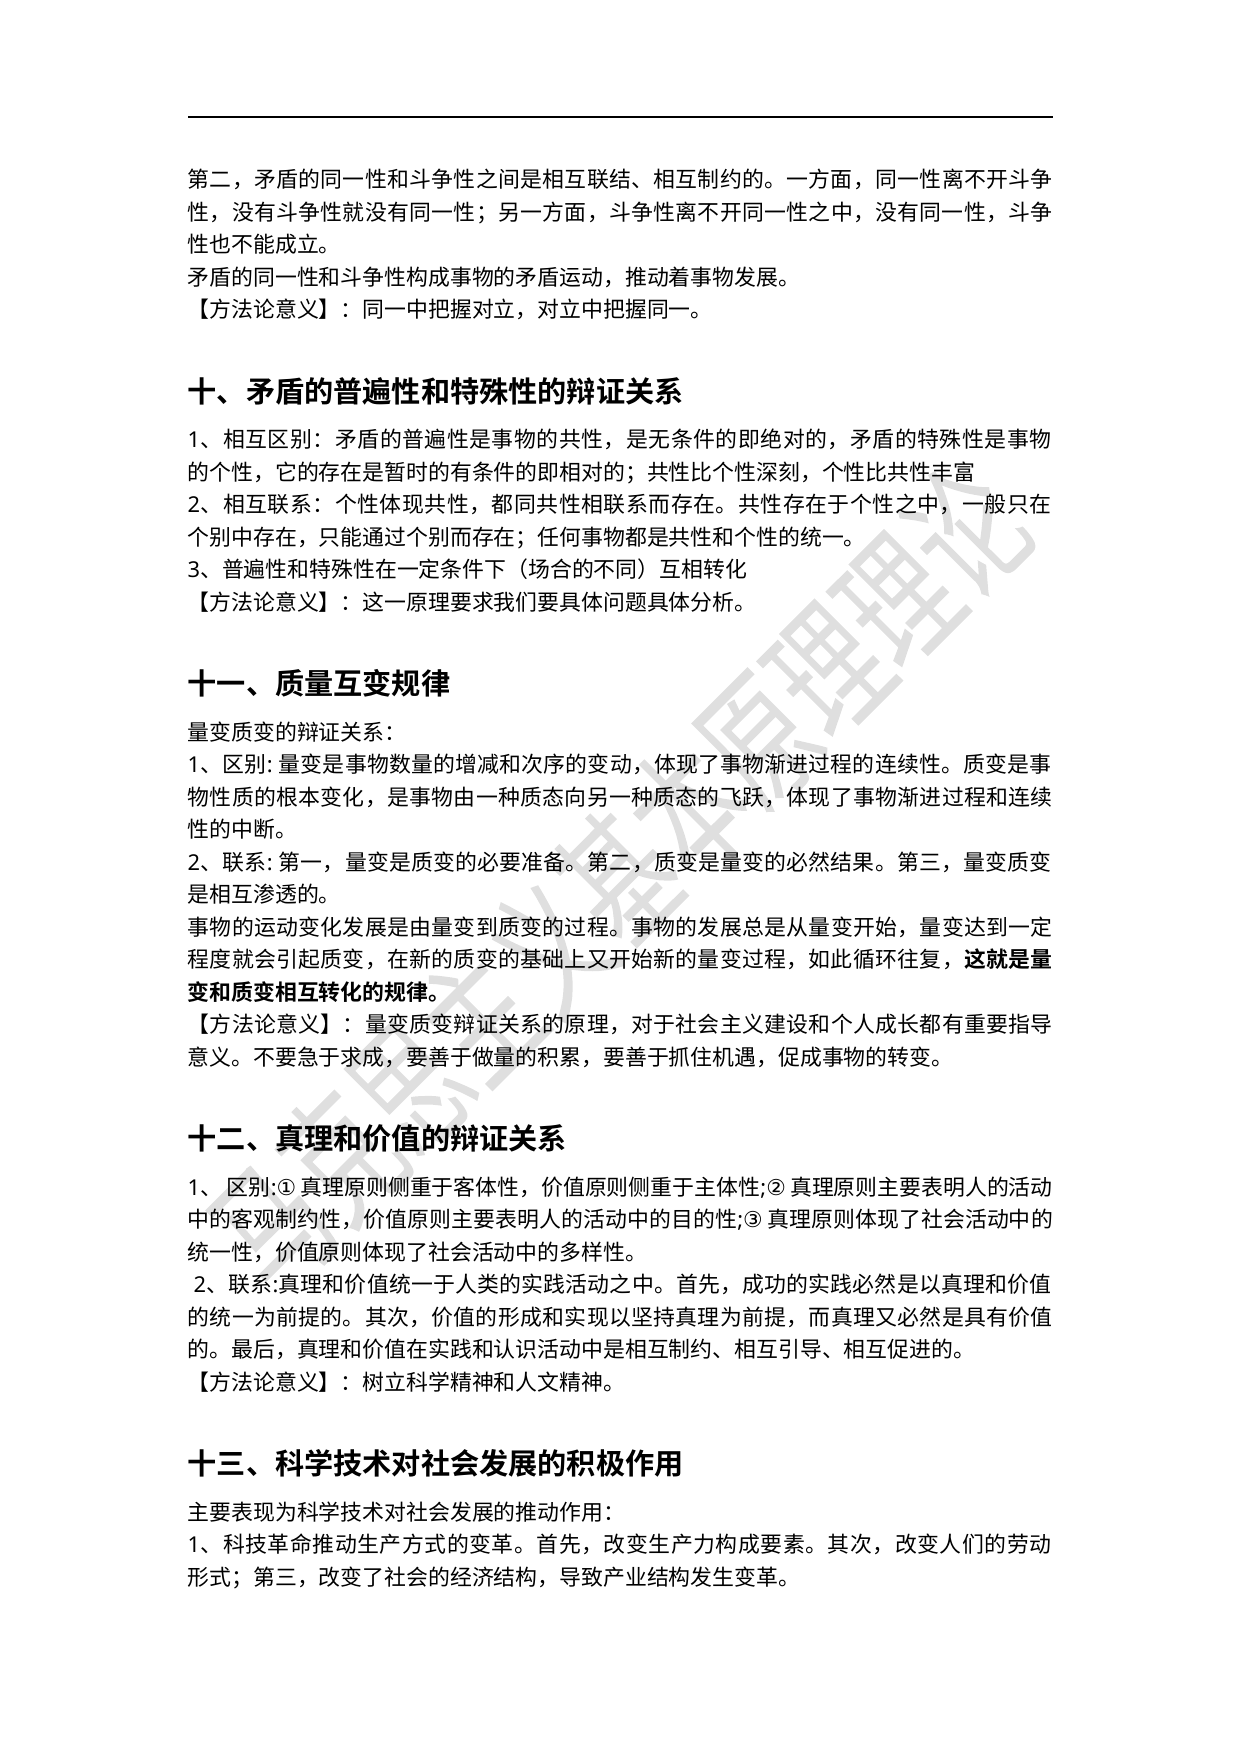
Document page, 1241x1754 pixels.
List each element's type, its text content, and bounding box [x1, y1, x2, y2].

text 量变质变的辩证关系： [187, 714, 1053, 747]
text 【方法论意义】：这一原理要求我们要具体问题具体分析。 [187, 584, 1053, 617]
text 2、相互联系：个性体现共性，都同共性相联系而存在。共性存在于个性之中，一般只在个别中存在，只能通过个别而存在；任何事物都是共性和个性的统一。 [187, 487, 1053, 552]
text 【方法论意义】：树立科学精神和人文精神。 [187, 1364, 1053, 1397]
text 主要表现为科学技术对社会发展的推动作用： [187, 1494, 1053, 1527]
text 矛盾的同一性和斗争性构成事物的矛盾运动，推动着事物发展。 [187, 259, 1053, 292]
text 十、矛盾的普遍性和特殊性的辩证关系 [187, 357, 1053, 422]
text 事物的运动变化发展是由量变到质变的过程。事物的发展总是从量变开始，量变达到一定程度就会引起质变，在新的质变的基础上又开始新的量变过程，如此循环往复，这就是量变和质变相互转化的规律。 [187, 909, 1053, 1007]
text 2、联系: 第一，量变是质变的必要准备。第二，质变是量变的必然结果。第三，量变质变是相互渗透的。 [187, 844, 1053, 909]
text 1、相互区别：矛盾的普遍性是事物的共性，是无条件的即绝对的，矛盾的特殊性是事物的个性，它的存在是暂时的有条件的即相对的；共性比个性深刻，个性比共性丰富 [187, 422, 1053, 487]
text 1、 区别:①真理原则侧重于客体性，价值原则侧重于主体性;②真理原则主要表明人的活动中的客观制约性，价值原则主要表明人的活动中的目的性;③真理原则体现了社会活动中的统一性，价值原则体现了社会活动中的多样性。 [187, 1169, 1053, 1267]
text 十三、科学技术对社会发展的积极作用 [187, 1429, 1053, 1494]
text 第二，矛盾的同一性和斗争性之间是相互联结、相互制约的。一方面，同一性离不开斗争性，没有斗争性就没有同一性；另一方面，斗争性离不开同一性之中，没有同一性，斗争性也不能成立。 [187, 162, 1053, 259]
text 【方法论意义】：量变质变辩证关系的原理，对于社会主义建设和个人成长都有重要指导意义。不要急于求成，要善于做量的积累，要善于抓住机遇，促成事物的转变。 [187, 1007, 1053, 1072]
text 1、科技革命推动生产方式的变革。首先，改变生产力构成要素。其次，改变人们的劳动形式；第三，改变了社会的经济结构，导致产业结构发生变革。 [187, 1527, 1053, 1592]
text 十一、质量互变规律 [187, 649, 1053, 714]
text 十二、真理和价值的辩证关系 [187, 1104, 1053, 1169]
text 2、联系:真理和价值统一于人类的实践活动之中。首先，成功的实践必然是以真理和价值的统一为前提的。其次，价值的形成和实现以坚持真理为前提，而真理又必然是具有价值的。最后，真理和价值在实践和认识活动中是相互制约、相互引导、相互促进的。 [187, 1267, 1053, 1364]
text 1、区别: 量变是事物数量的增减和次序的变动，体现了事物渐进过程的连续性。质变是事物性质的根本变化，是事物由一种质态向另一种质态的飞跃，体现了事物渐进过程和连续性的中断。 [187, 747, 1053, 844]
text 【方法论意义】：同一中把握对立，对立中把握同一。 [187, 292, 1053, 324]
text 3、普遍性和特殊性在一定条件下（场合的不同）互相转化 [187, 552, 1053, 584]
